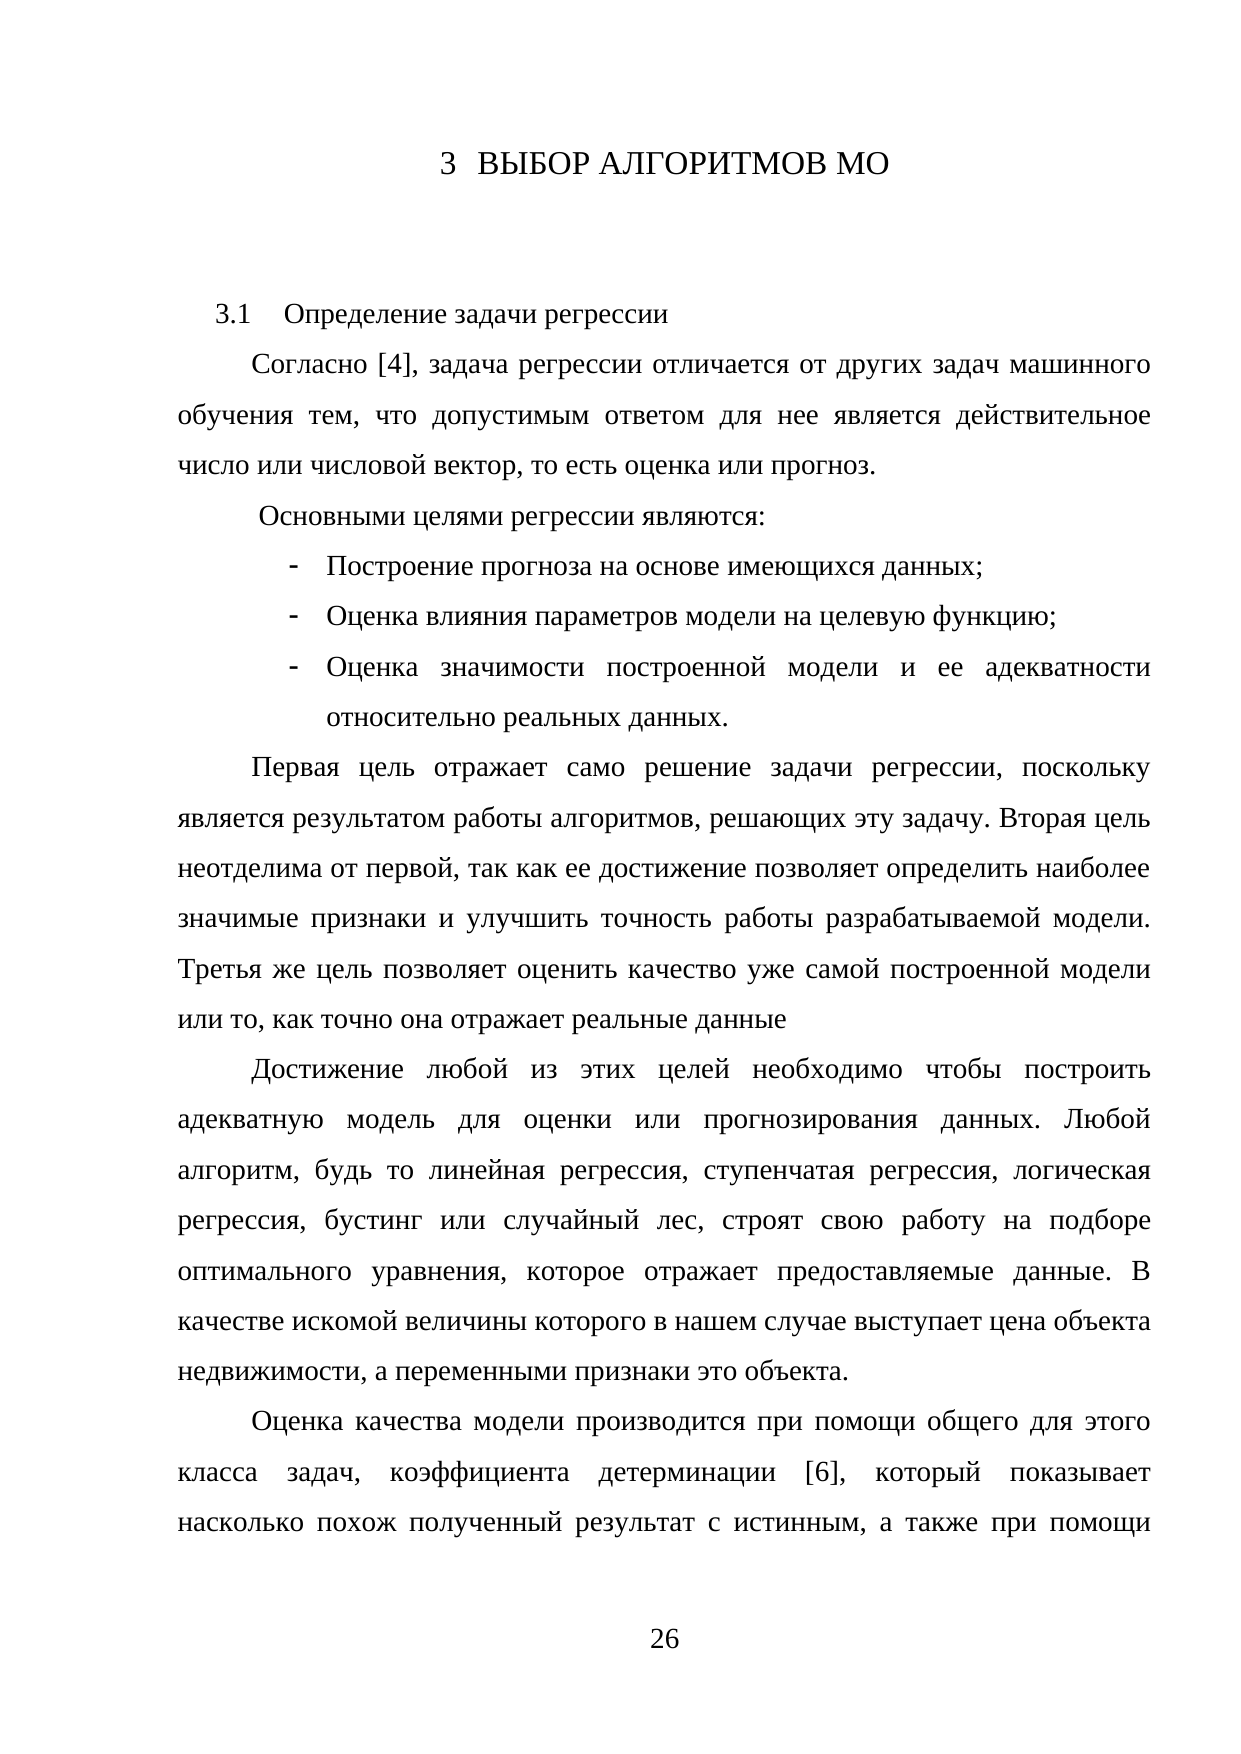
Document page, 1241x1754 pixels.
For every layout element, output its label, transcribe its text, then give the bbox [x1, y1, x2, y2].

text Основными целями регрессии являются: [177, 498, 1152, 531]
text Согласно [4], задача регрессии отличается от других задач машинного обучения тем, что допустимым ответом для нее является действительное число или числовой вектор, то есть оценка или прогноз. [177, 347, 1152, 481]
list Определение задачи регрессии [215, 296, 1152, 330]
list Выбор алгоритмов МО [177, 143, 1152, 181]
text Достижение любой из этих целей необходимо чтобы построить адекватную модель для оценки или прогнозирования данных. Любой алгоритм, будь то линейная регрессия, ступенчатая регрессия, логическая регрессия, бустинг или случайный лес, строят свою работу на подборе оптимального уравнения, которое отражает предоставляемые данные. В качестве искомой величины которого в нашем случае выступает цена объекта недвижимости, а переменными признаки это объекта. [177, 1051, 1152, 1387]
list Оценка значимости построенной модели и ее адекватности относительно реальных данных. [288, 649, 1152, 733]
text Первая цель отражает само решение задачи регрессии, поскольку является результатом работы алгоритмов, решающих эту задачу. Вторая цель неотделима от первой, так как ее достижение позволяет определить наиболее значимые признаки и улучшить точность работы разрабатываемой модели. Третья же цель позволяет оценить качество уже самой построенной модели или то, как точно она отражает реальные данные [177, 749, 1152, 1034]
list Построение прогноза на основе имеющихся данных; [288, 548, 1152, 582]
list Оценка влияния параметров модели на целевую функцию; [288, 598, 1152, 632]
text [177, 1403, 1152, 1538]
